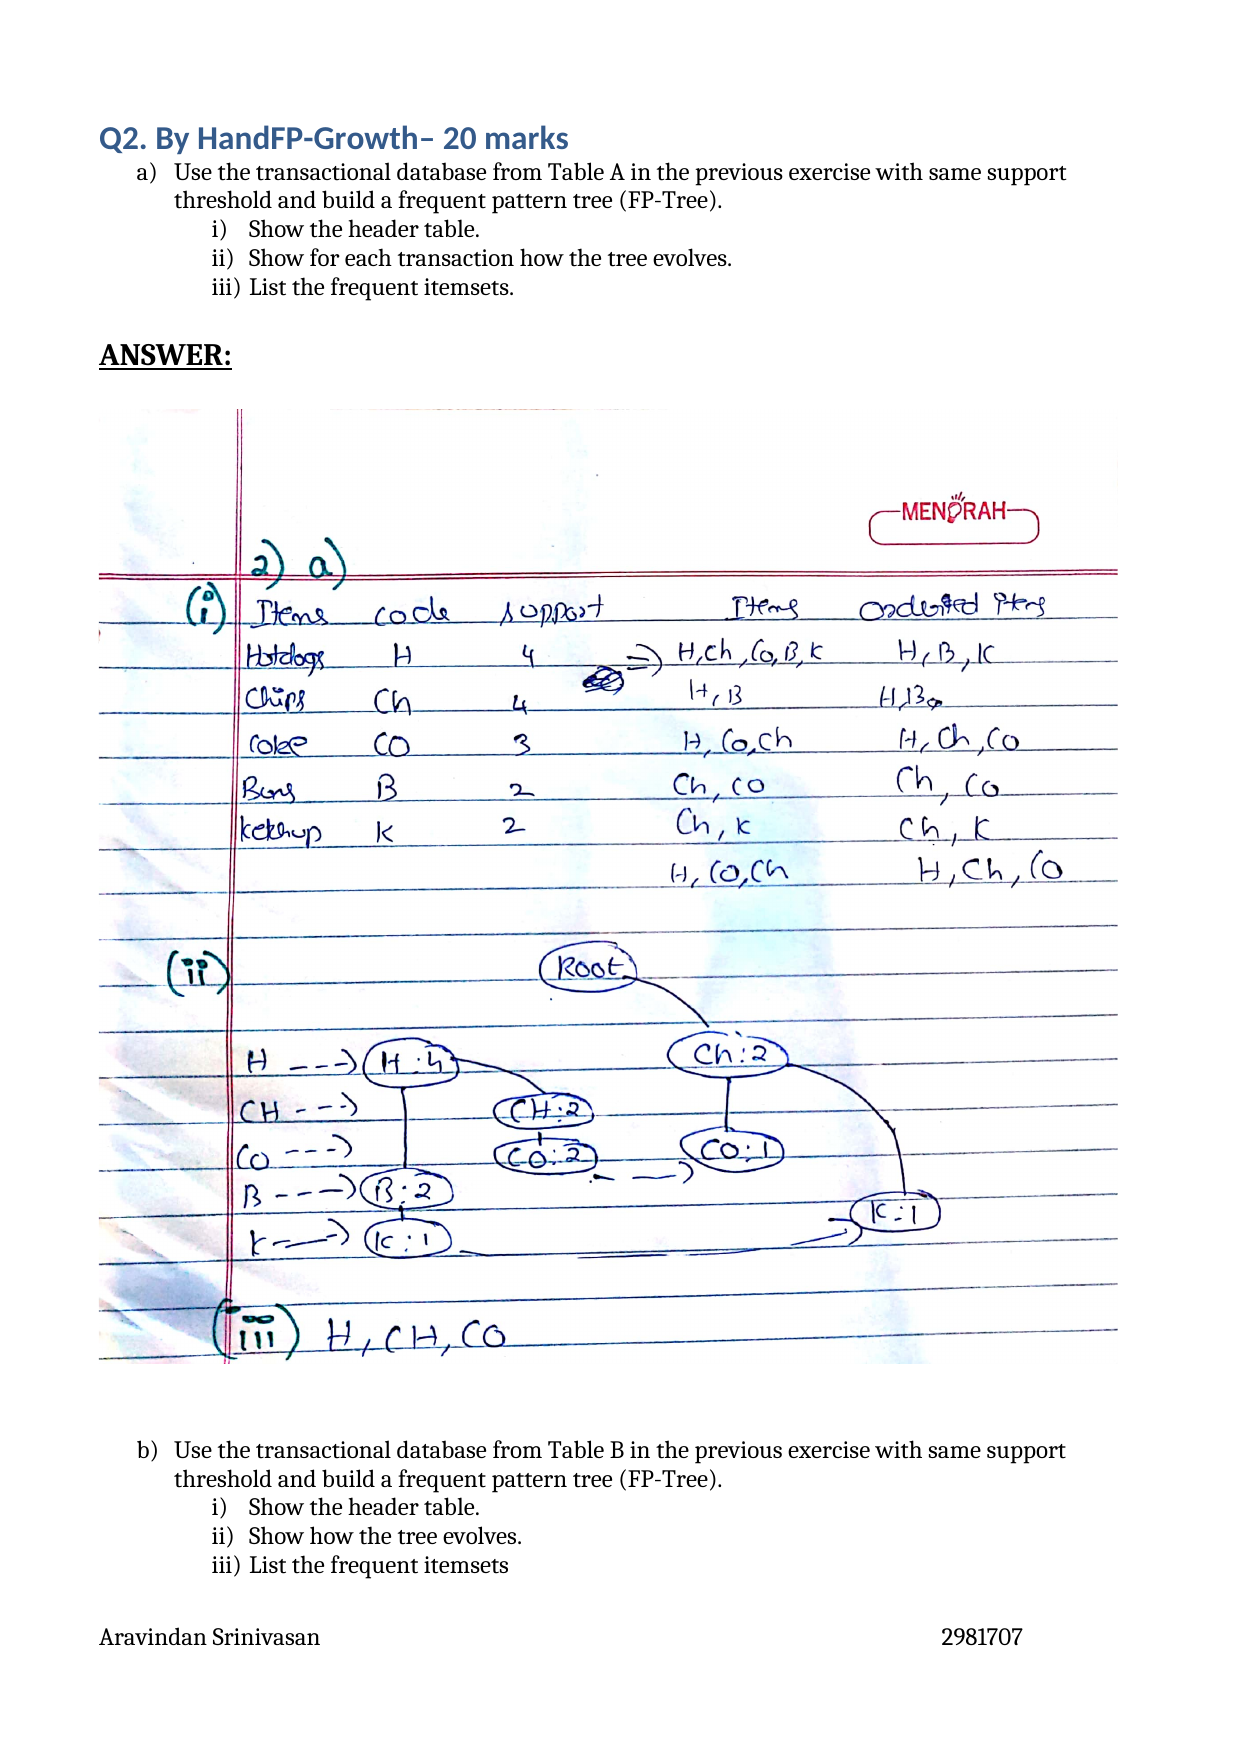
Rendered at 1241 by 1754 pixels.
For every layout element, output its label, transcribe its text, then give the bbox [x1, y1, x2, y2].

list List the frequent itemsets [211, 1551, 1118, 1579]
picture [98, 409, 1118, 1364]
list Show for each transaction how the tree evolves. [211, 244, 1118, 273]
list Show the header table. [211, 215, 1118, 244]
list Show how the tree evolves. [211, 1522, 1118, 1551]
text ANSWER: [99, 337, 1118, 373]
list Show the header table. [211, 1493, 1118, 1522]
list List the frequent itemsets. [211, 273, 1118, 301]
list Use the transactional database from Table A in the previous exercise with same support threshold and build a frequent pattern tree (FP-Tree). [136, 158, 1118, 215]
list Use the transactional database from Table B in the previous exercise with same support threshold and build a frequent pattern tree (FP-Tree). [136, 1436, 1118, 1493]
subtitle Q2. By HandFP-Growth– 20 marks [99, 117, 1118, 158]
